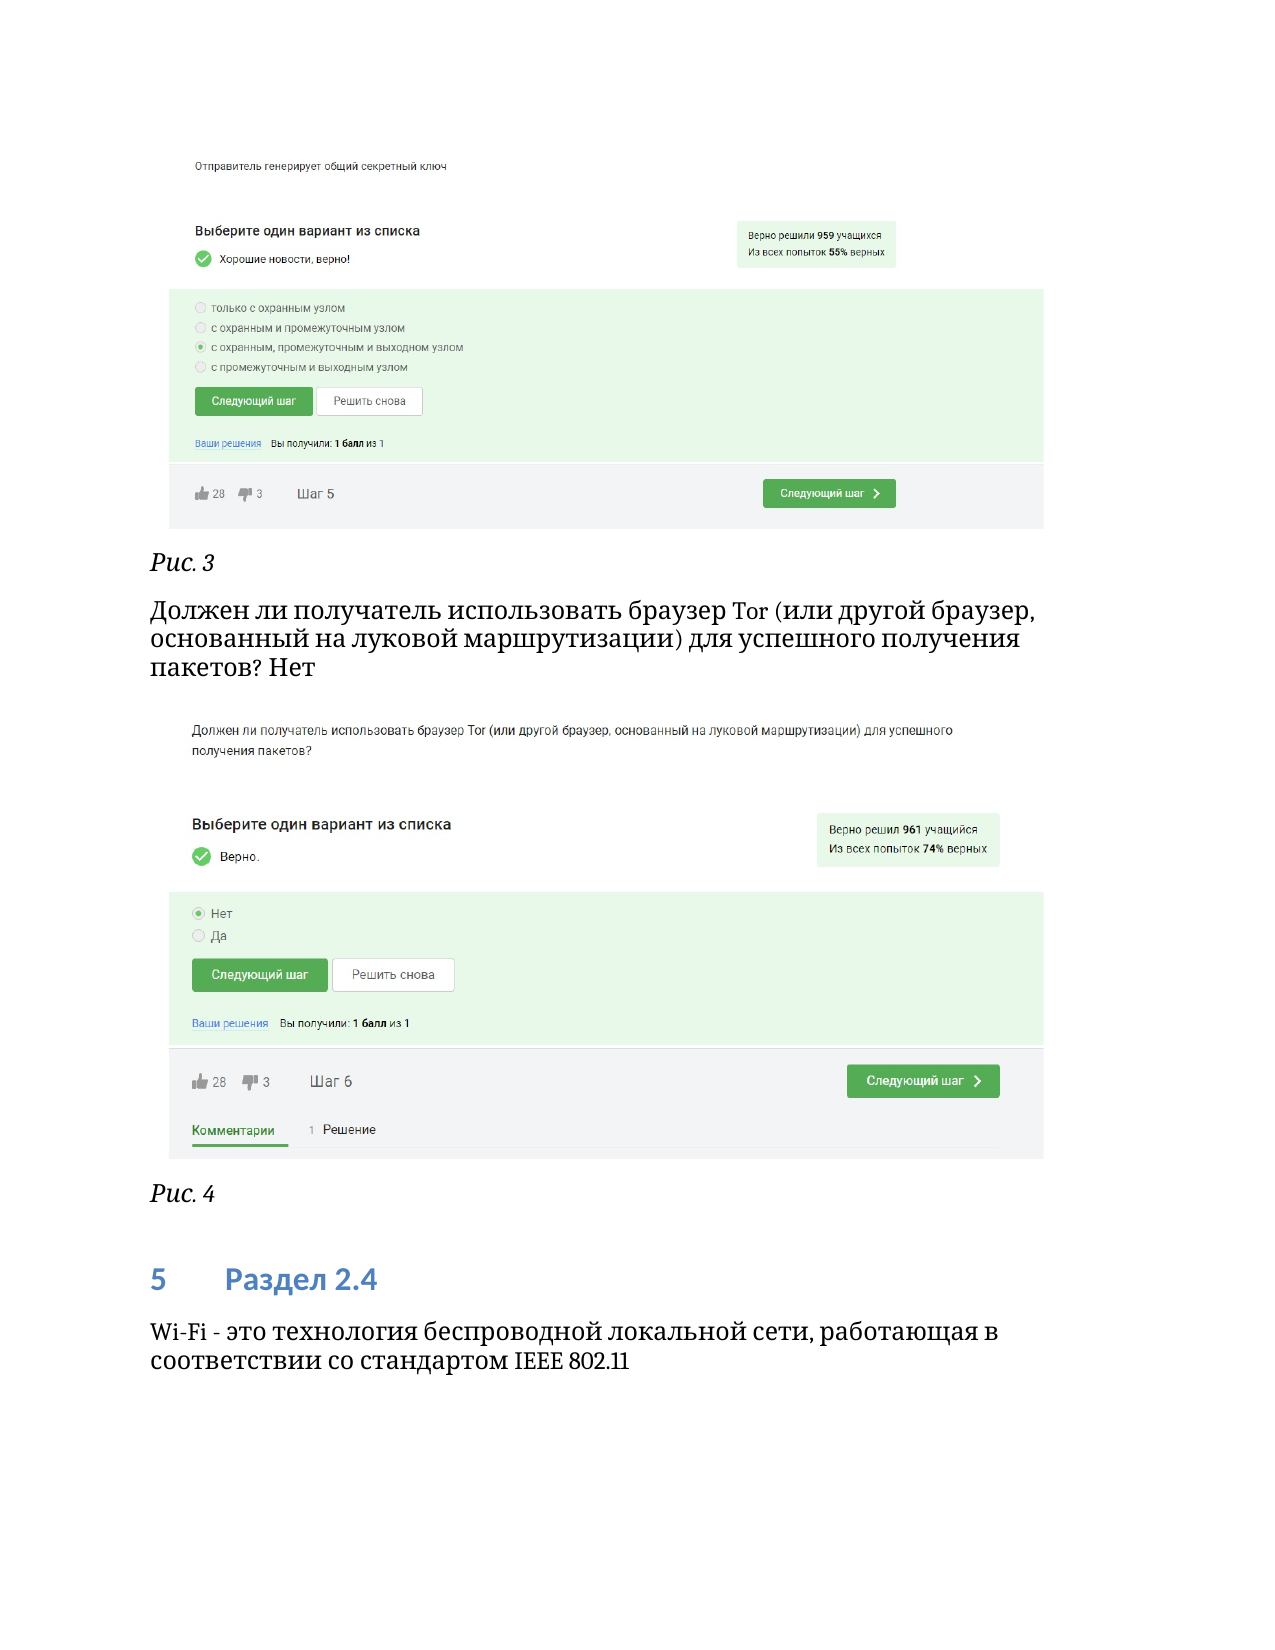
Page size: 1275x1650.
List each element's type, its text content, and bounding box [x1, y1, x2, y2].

text Wi-Fi - это технология беспроводной локальной сети, работающая в соответствии со стандартом IEEE 802.11 [150, 1318, 1125, 1375]
text Рис. 3 [150, 549, 1125, 578]
picture [168, 701, 1044, 1159]
text Рис. 4 [150, 1180, 1125, 1208]
subtitle 5 Раздел 2.4 [150, 1258, 1125, 1299]
picture [168, 150, 1044, 529]
text Должен ли получатель использовать браузер Tor (или другой браузер, основанный на луковой маршрутизации) для успешного получения пакетов? Нет [150, 597, 1125, 683]
